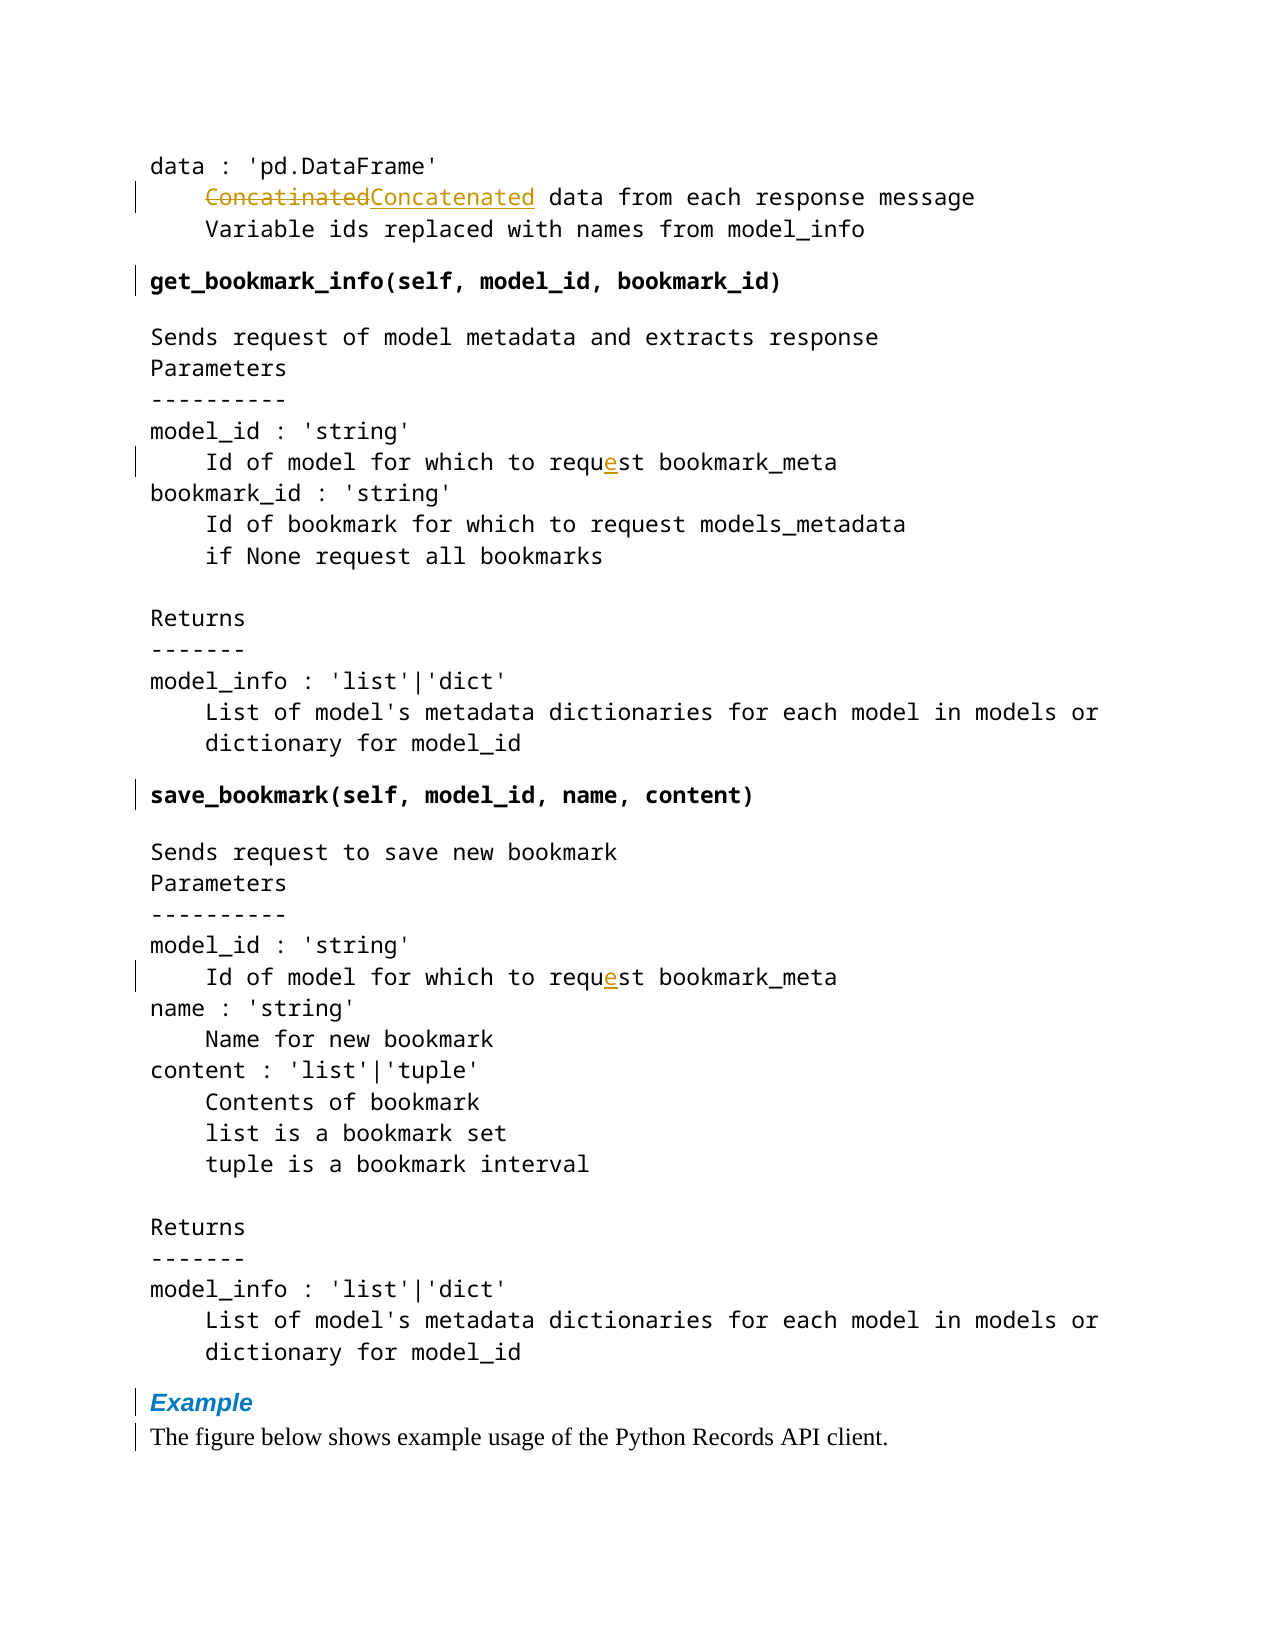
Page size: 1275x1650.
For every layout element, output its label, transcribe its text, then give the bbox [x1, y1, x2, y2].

text save_bookmark(self, model_id, name, content) [150, 779, 1125, 810]
text get_bookmark_info(self, model_id, bookmark_id) [150, 264, 1125, 296]
text Sends request of model metadata and extracts response Parameters ---------- model_id : 'string' Id of model for which to requst bookmark_meta bookmark_id : 'string' Id of bookmark for which to request models_metadata if None request all bookmarks Returns ------- model_info : 'list'|'dict' List of model's metadata dictionaries for each model in models or dictionary for model_id [150, 321, 1125, 758]
text Example [150, 1387, 1125, 1416]
text Sends request to save new bookmark Parameters ---------- model_id : 'string' Id of model for which to requst bookmark_meta name : 'string' Name for new bookmark content : 'list'|'tuple' Contents of bookmark list is a bookmark set tuple is a bookmark interval Returns ------- model_info : 'list'|'dict' List of model's metadata dictionaries for each model in models or dictionary for model_id [150, 835, 1125, 1367]
text The figure below shows example usage of the Python Records API client. [150, 1422, 1125, 1451]
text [150, 150, 1125, 244]
